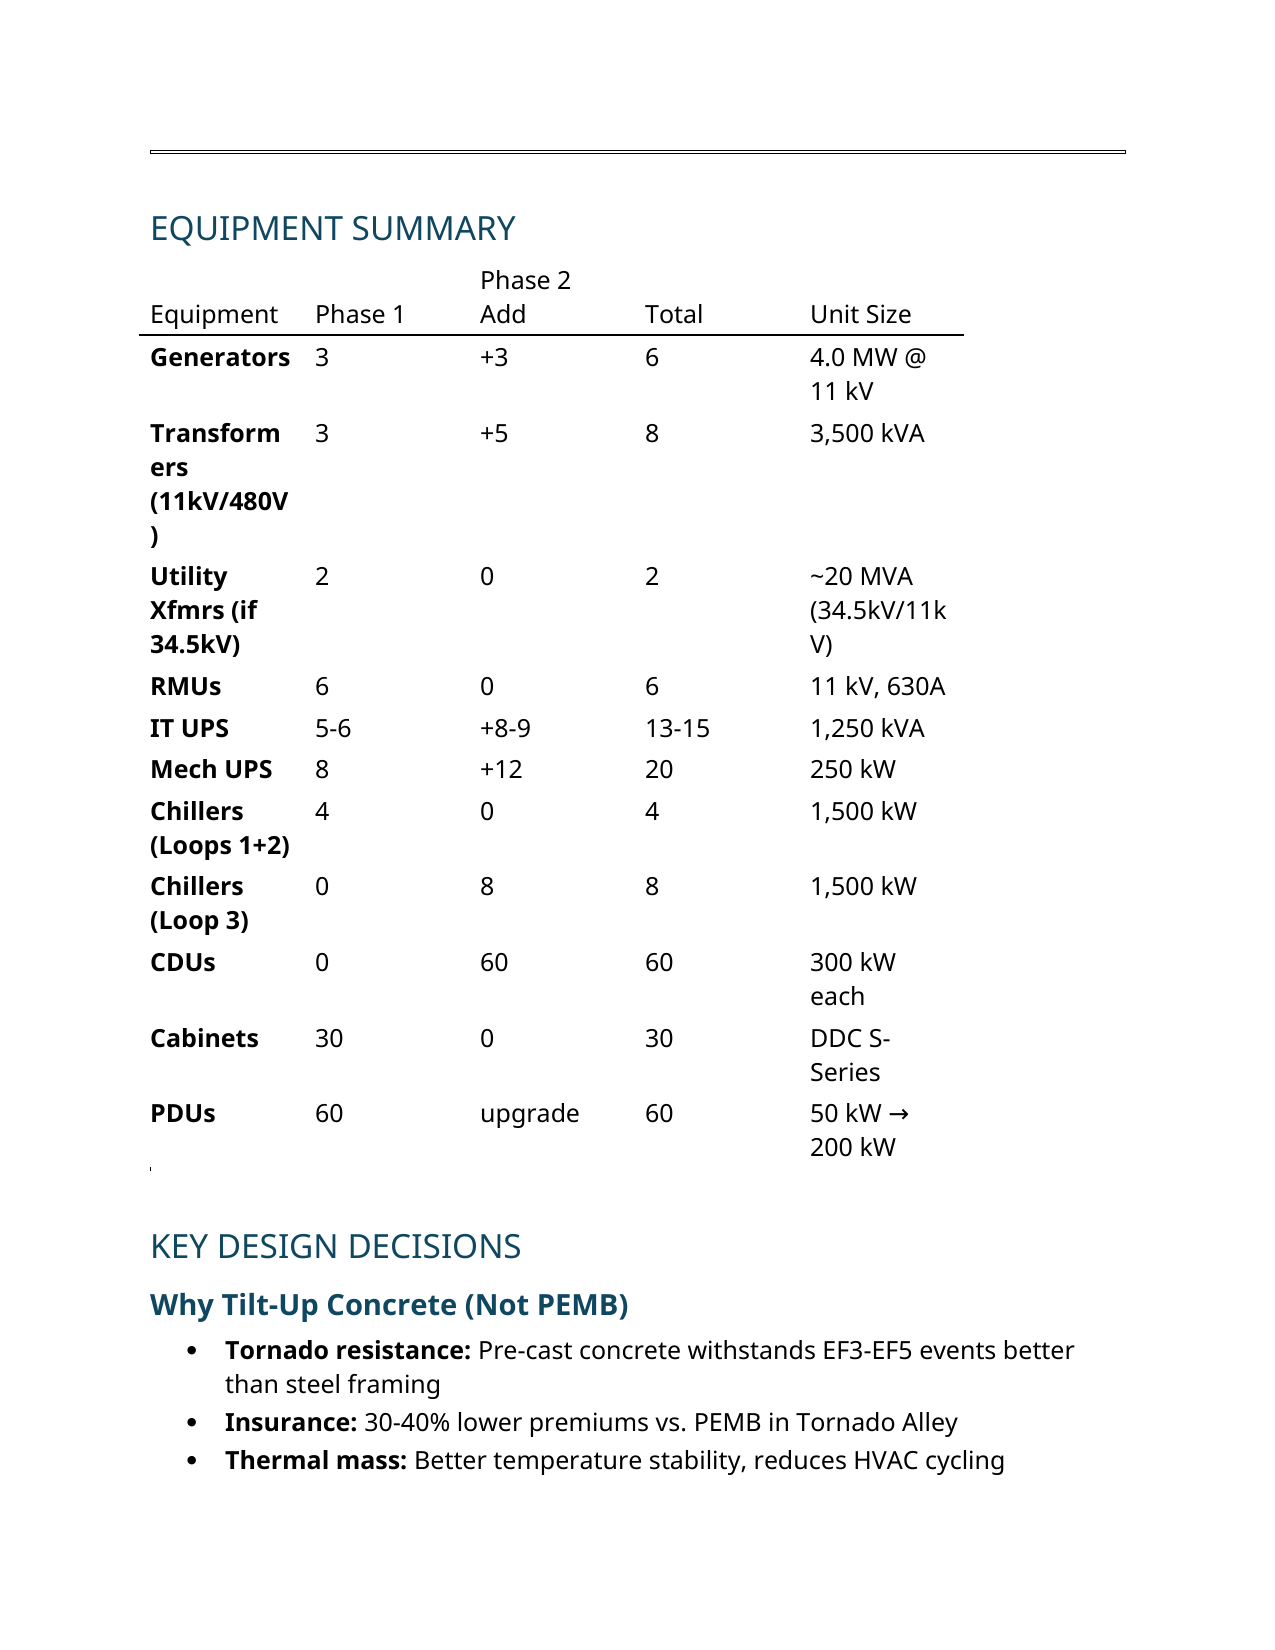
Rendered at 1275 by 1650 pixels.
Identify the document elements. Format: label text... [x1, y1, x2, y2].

table_cell Cabinets [139, 1016, 304, 1092]
table_cell 3 [304, 336, 469, 411]
table_cell 1,500 kW [799, 865, 964, 941]
table_cell 0 [469, 665, 634, 706]
table_cell 5-6 [304, 706, 469, 748]
table_cell 0 [304, 941, 469, 1016]
table_cell +5 [469, 411, 634, 555]
table_cell 1,500 kW [799, 790, 964, 865]
table_cell 11 kV, 630A [799, 665, 964, 706]
table_cell 2 [304, 555, 469, 665]
table_cell 6 [634, 336, 799, 411]
table_cell 300 kW each [799, 941, 964, 1016]
table_cell +3 [469, 336, 634, 411]
table_cell 30 [634, 1016, 799, 1092]
table_cell 0 [469, 555, 634, 665]
table_cell 8 [304, 748, 469, 789]
list Thermal mass: Better temperature stability, reduces HVAC cycling [187, 1442, 1125, 1476]
table_cell IT UPS [139, 706, 304, 748]
table_cell 0 [469, 1016, 634, 1092]
table_cell +8-9 [469, 706, 634, 748]
table_cell 30 [304, 1016, 469, 1092]
table_cell 8 [469, 865, 634, 941]
table_cell RMUs [139, 665, 304, 706]
table_cell 250 kW [799, 748, 964, 789]
table_cell Utility Xfmrs (if 34.5kV) [139, 555, 304, 665]
list Tornado resistance: Pre-cast concrete withstands EF3-EF5 events better than steel framing [187, 1333, 1125, 1401]
table_cell upgrade [469, 1092, 634, 1168]
table_cell 60 [634, 1092, 799, 1168]
table_header Phase 2 Add [469, 259, 634, 334]
table_cell 0 [469, 790, 634, 865]
table_cell ~20 MVA (34.5kV/11kV) [799, 555, 964, 665]
table_cell 60 [304, 1092, 469, 1168]
table_cell Generators [139, 336, 304, 411]
table_cell 3,500 kVA [799, 411, 964, 555]
list Insurance: 30-40% lower premiums vs. PEMB in Tornado Alley [187, 1404, 1125, 1439]
table_cell Chillers (Loops 1+2) [139, 790, 304, 865]
table_cell 6 [304, 665, 469, 706]
table_cell 3 [304, 411, 469, 555]
table_header Equipment [139, 259, 304, 334]
table_cell Transformers (11kV/480V) [139, 411, 304, 555]
table_cell 8 [634, 865, 799, 941]
table_header Total [634, 259, 799, 334]
table_cell 6 [634, 665, 799, 706]
table_cell 4.0 MW @ 11 kV [799, 336, 964, 411]
table_cell 0 [304, 865, 469, 941]
table_cell 2 [634, 555, 799, 665]
table_cell 4 [634, 790, 799, 865]
subtitle EQUIPMENT SUMMARY [150, 205, 1125, 250]
table_cell 20 [634, 748, 799, 789]
table_cell Mech UPS [139, 748, 304, 789]
table_cell 60 [634, 941, 799, 1016]
table_cell 1,250 kVA [799, 706, 964, 748]
table_header Phase 1 [304, 259, 469, 334]
table_header Unit Size [799, 259, 964, 334]
table_cell Chillers (Loop 3) [139, 865, 304, 941]
table_cell 8 [634, 411, 799, 555]
subtitle KEY DESIGN DECISIONS [150, 1223, 1125, 1268]
table_cell CDUs [139, 941, 304, 1016]
table_cell PDUs [139, 1092, 304, 1168]
table_cell DDC S-Series [799, 1016, 964, 1092]
table_cell +12 [469, 748, 634, 789]
table_cell 13-15 [634, 706, 799, 748]
subtitle Why Tilt-Up Concrete (Not PEMB) [150, 1285, 1125, 1324]
table_cell 60 [469, 941, 634, 1016]
table_cell 50 kW → 200 kW [799, 1092, 964, 1168]
table_cell 4 [304, 790, 469, 865]
